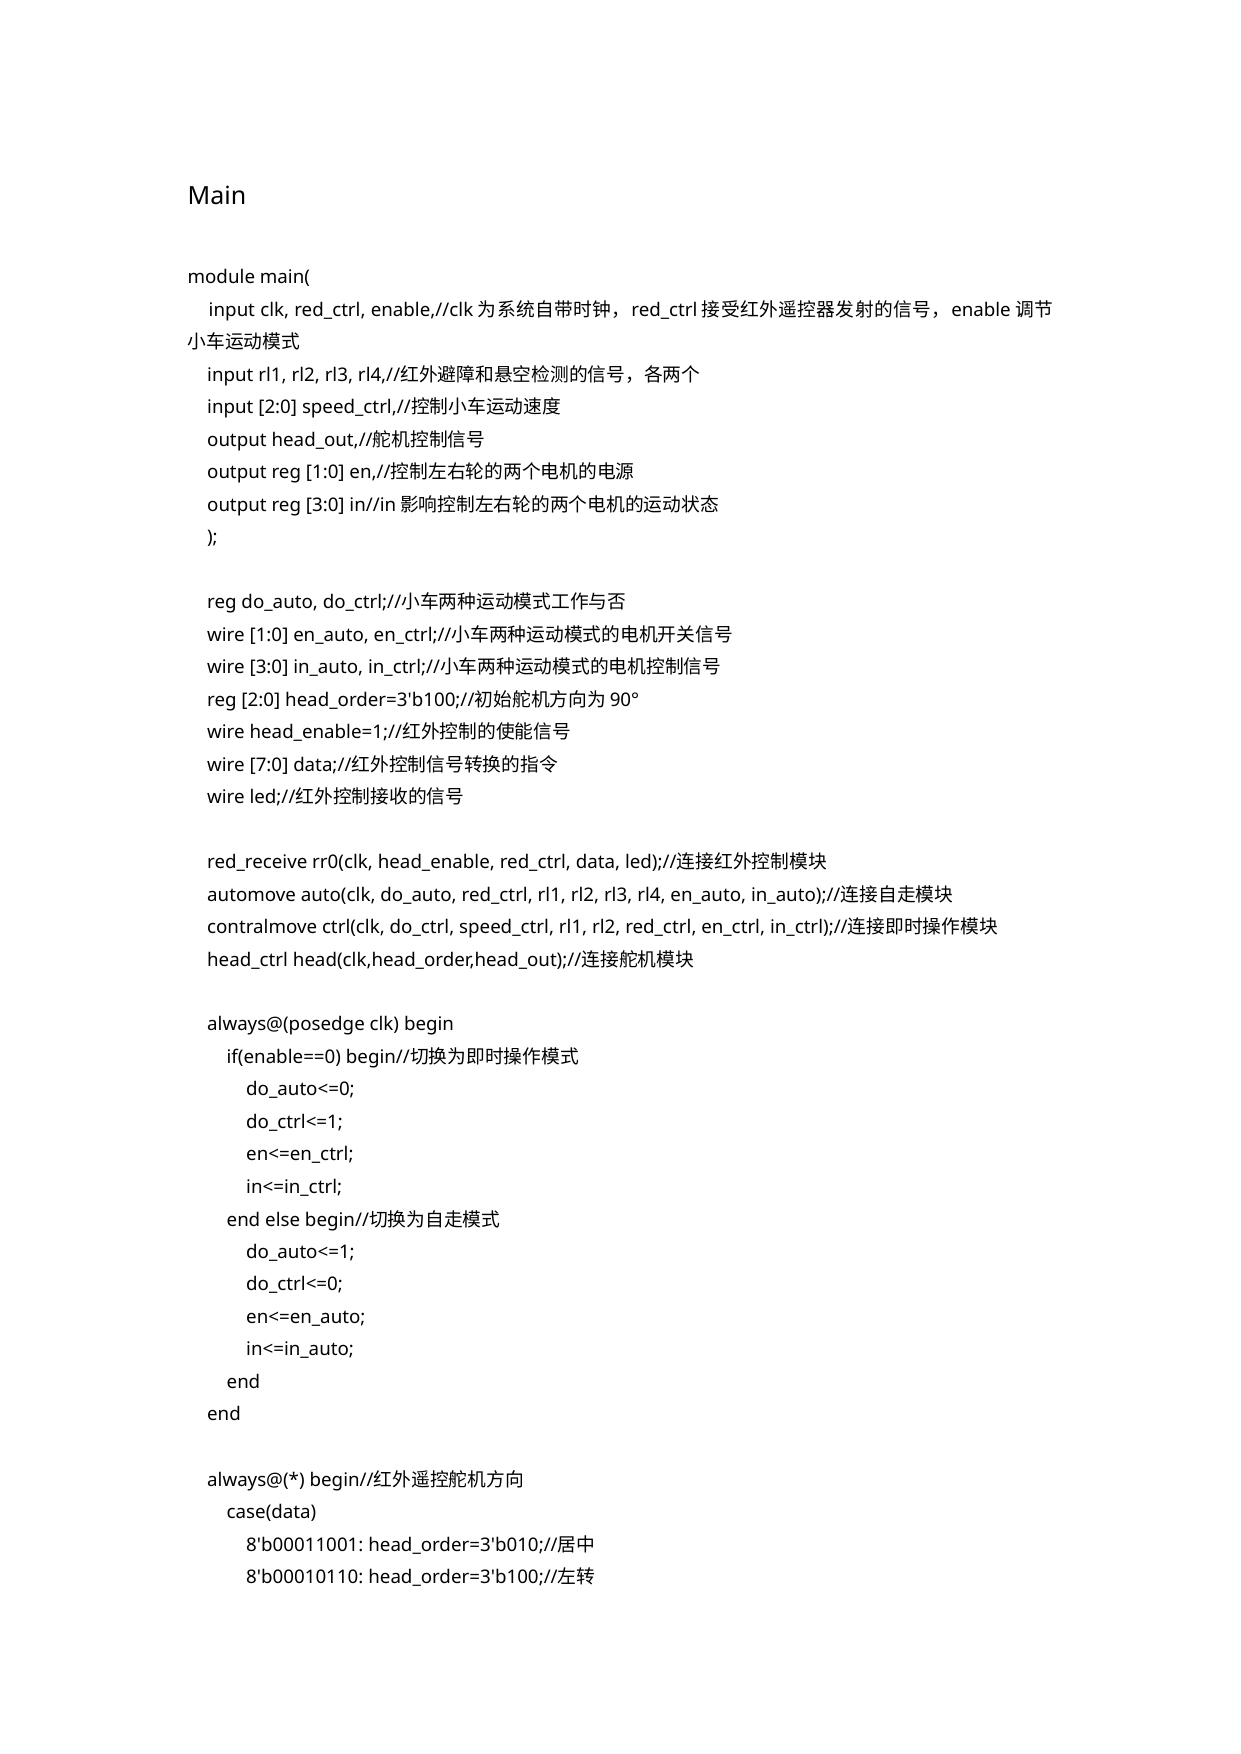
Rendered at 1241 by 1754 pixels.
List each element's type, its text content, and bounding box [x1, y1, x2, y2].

text output reg [1:0] en,//控制左右轮的两个电机的电源 [187, 454, 1053, 487]
text in<=in_ctrl; [187, 1169, 1053, 1202]
text contralmove ctrl(clk, do_ctrl, speed_ctrl, rl1, rl2, red_ctrl, en_ctrl, in_ctrl);//连接即时操作模块 [187, 909, 1053, 942]
text wire head_enable=1;//红外控制的使能信号 [187, 714, 1053, 747]
text input rl1, rl2, rl3, rl4,//红外避障和悬空检测的信号，各两个 [187, 357, 1053, 389]
text if(enable==0) begin//切换为即时操作模式 [187, 1039, 1053, 1072]
text head_ctrl head(clk,head_order,head_out);//连接舵机模块 [187, 942, 1053, 974]
text end [187, 1364, 1053, 1397]
text en<=en_auto; [187, 1299, 1053, 1332]
text wire [7:0] data;//红外控制信号转换的指令 [187, 747, 1053, 779]
text input [2:0] speed_ctrl,//控制小车运动速度 [187, 389, 1053, 422]
text output head_out,//舵机控制信号 [187, 422, 1053, 454]
text end [187, 1397, 1053, 1429]
text wire [1:0] en_auto, en_ctrl;//小车两种运动模式的电机开关信号 [187, 617, 1053, 649]
text en<=en_ctrl; [187, 1137, 1053, 1169]
text ); [187, 519, 1053, 552]
text end else begin//切换为自走模式 [187, 1202, 1053, 1234]
text reg [2:0] head_order=3'b100;//初始舵机方向为90° [187, 682, 1053, 714]
text reg do_auto, do_ctrl;//小车两种运动模式工作与否 [187, 584, 1053, 617]
text do_ctrl<=0; [187, 1267, 1053, 1299]
text input clk, red_ctrl, enable,//clk为系统自带时钟，red_ctrl接受红外遥控器发射的信号，enable调节小车运动模式 [187, 292, 1053, 357]
text wire [3:0] in_auto, in_ctrl;//小车两种运动模式的电机控制信号 [187, 649, 1053, 682]
text do_ctrl<=1; [187, 1104, 1053, 1137]
text 8'b00010110: head_order=3'b100;//左转 [187, 1559, 1053, 1592]
text Main [187, 162, 1053, 227]
text automove auto(clk, do_auto, red_ctrl, rl1, rl2, rl3, rl4, en_auto, in_auto);//连接自走模块 [187, 877, 1053, 909]
text do_auto<=0; [187, 1072, 1053, 1104]
text always@(*) begin//红外遥控舵机方向 [187, 1462, 1053, 1494]
text output reg [3:0] in//in影响控制左右轮的两个电机的运动状态 [187, 487, 1053, 519]
text wire led;//红外控制接收的信号 [187, 779, 1053, 812]
text module main( [187, 259, 1053, 292]
text in<=in_auto; [187, 1332, 1053, 1364]
text always@(posedge clk) begin [187, 1007, 1053, 1039]
text red_receive rr0(clk, head_enable, red_ctrl, data, led);//连接红外控制模块 [187, 844, 1053, 877]
text do_auto<=1; [187, 1234, 1053, 1267]
text 8'b00011001: head_order=3'b010;//居中 [187, 1527, 1053, 1559]
text case(data) [187, 1494, 1053, 1527]
